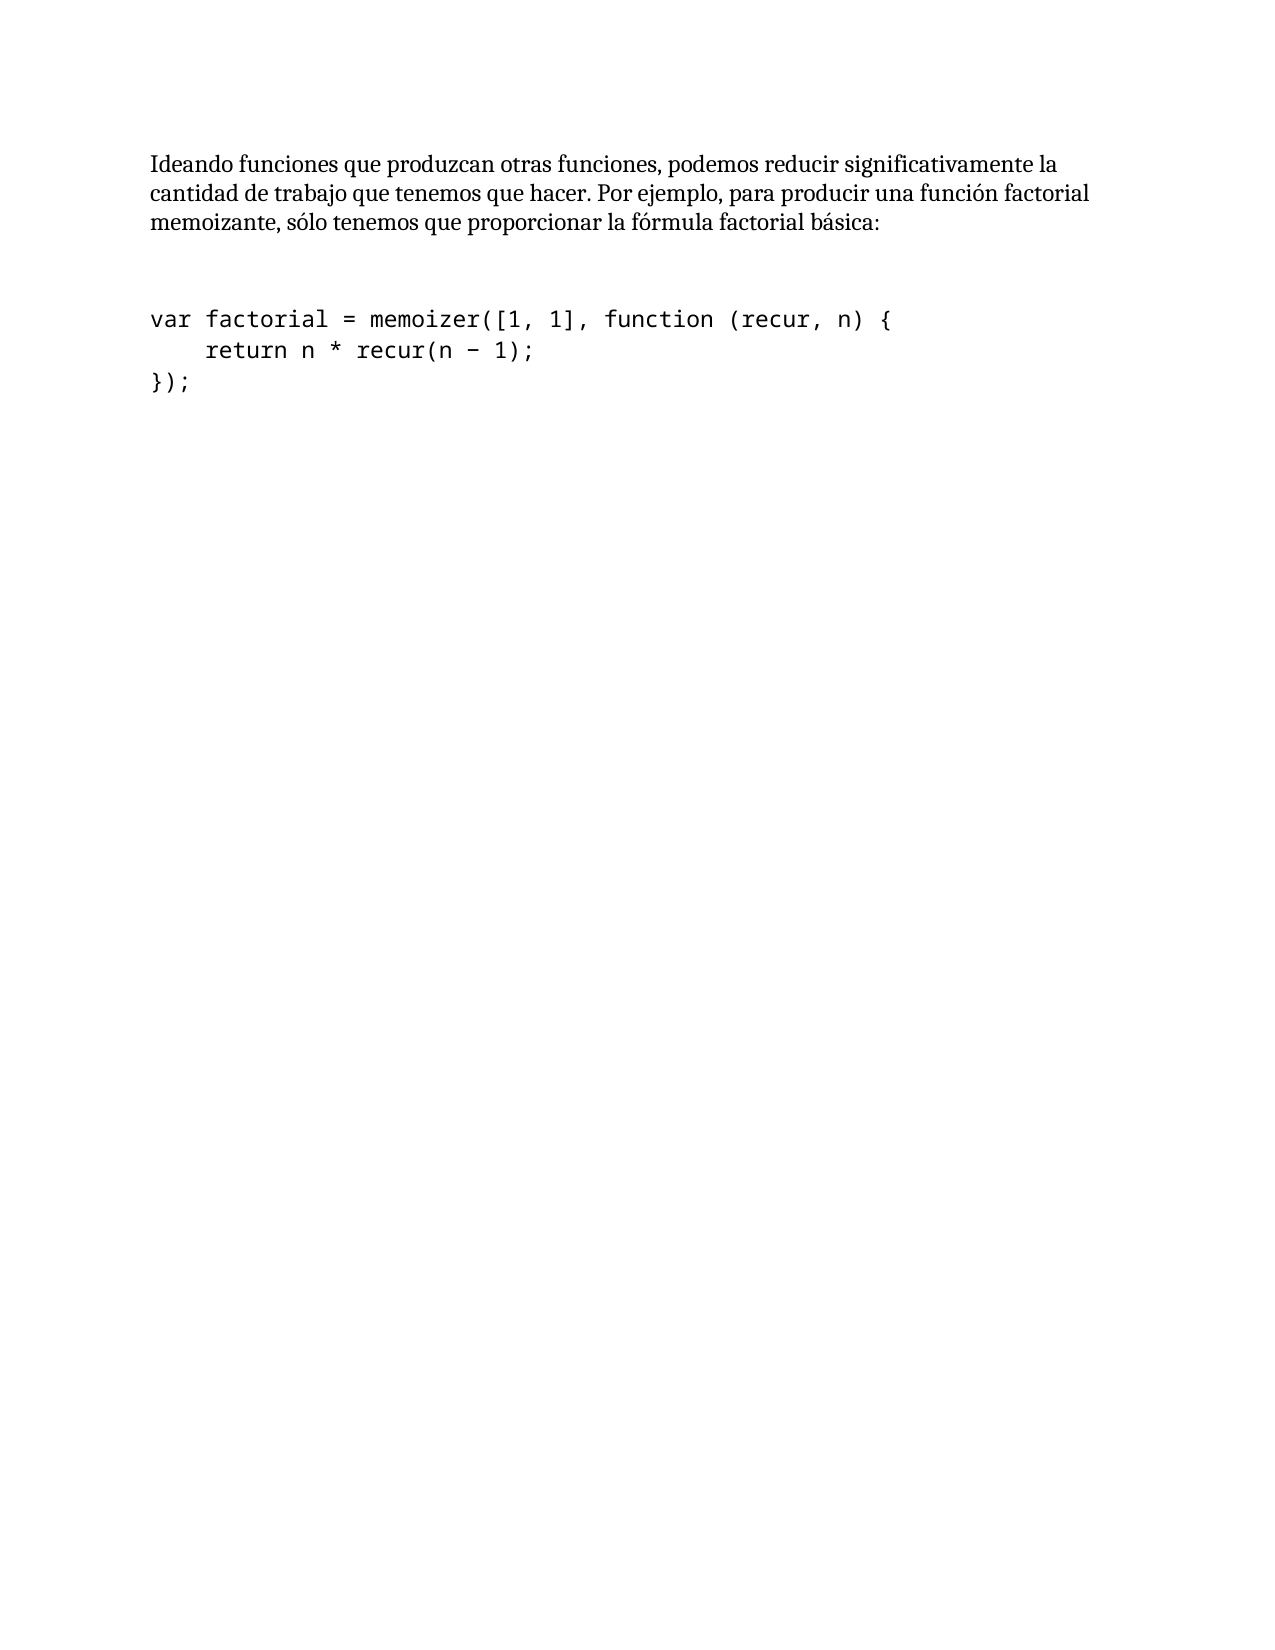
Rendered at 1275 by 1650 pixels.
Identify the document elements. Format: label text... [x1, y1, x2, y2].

text Ideando funciones que produzcan otras funciones, podemos reducir significativamente la cantidad de trabajo que tenemos que hacer. Por ejemplo, para producir una función factorial memoizante, sólo tenemos que proporcionar la fórmula factorial básica: [150, 150, 1125, 236]
text var factorial = memoizer([1, 1], function (recur, n) { return n * recur(n − 1); }); [150, 302, 1125, 396]
